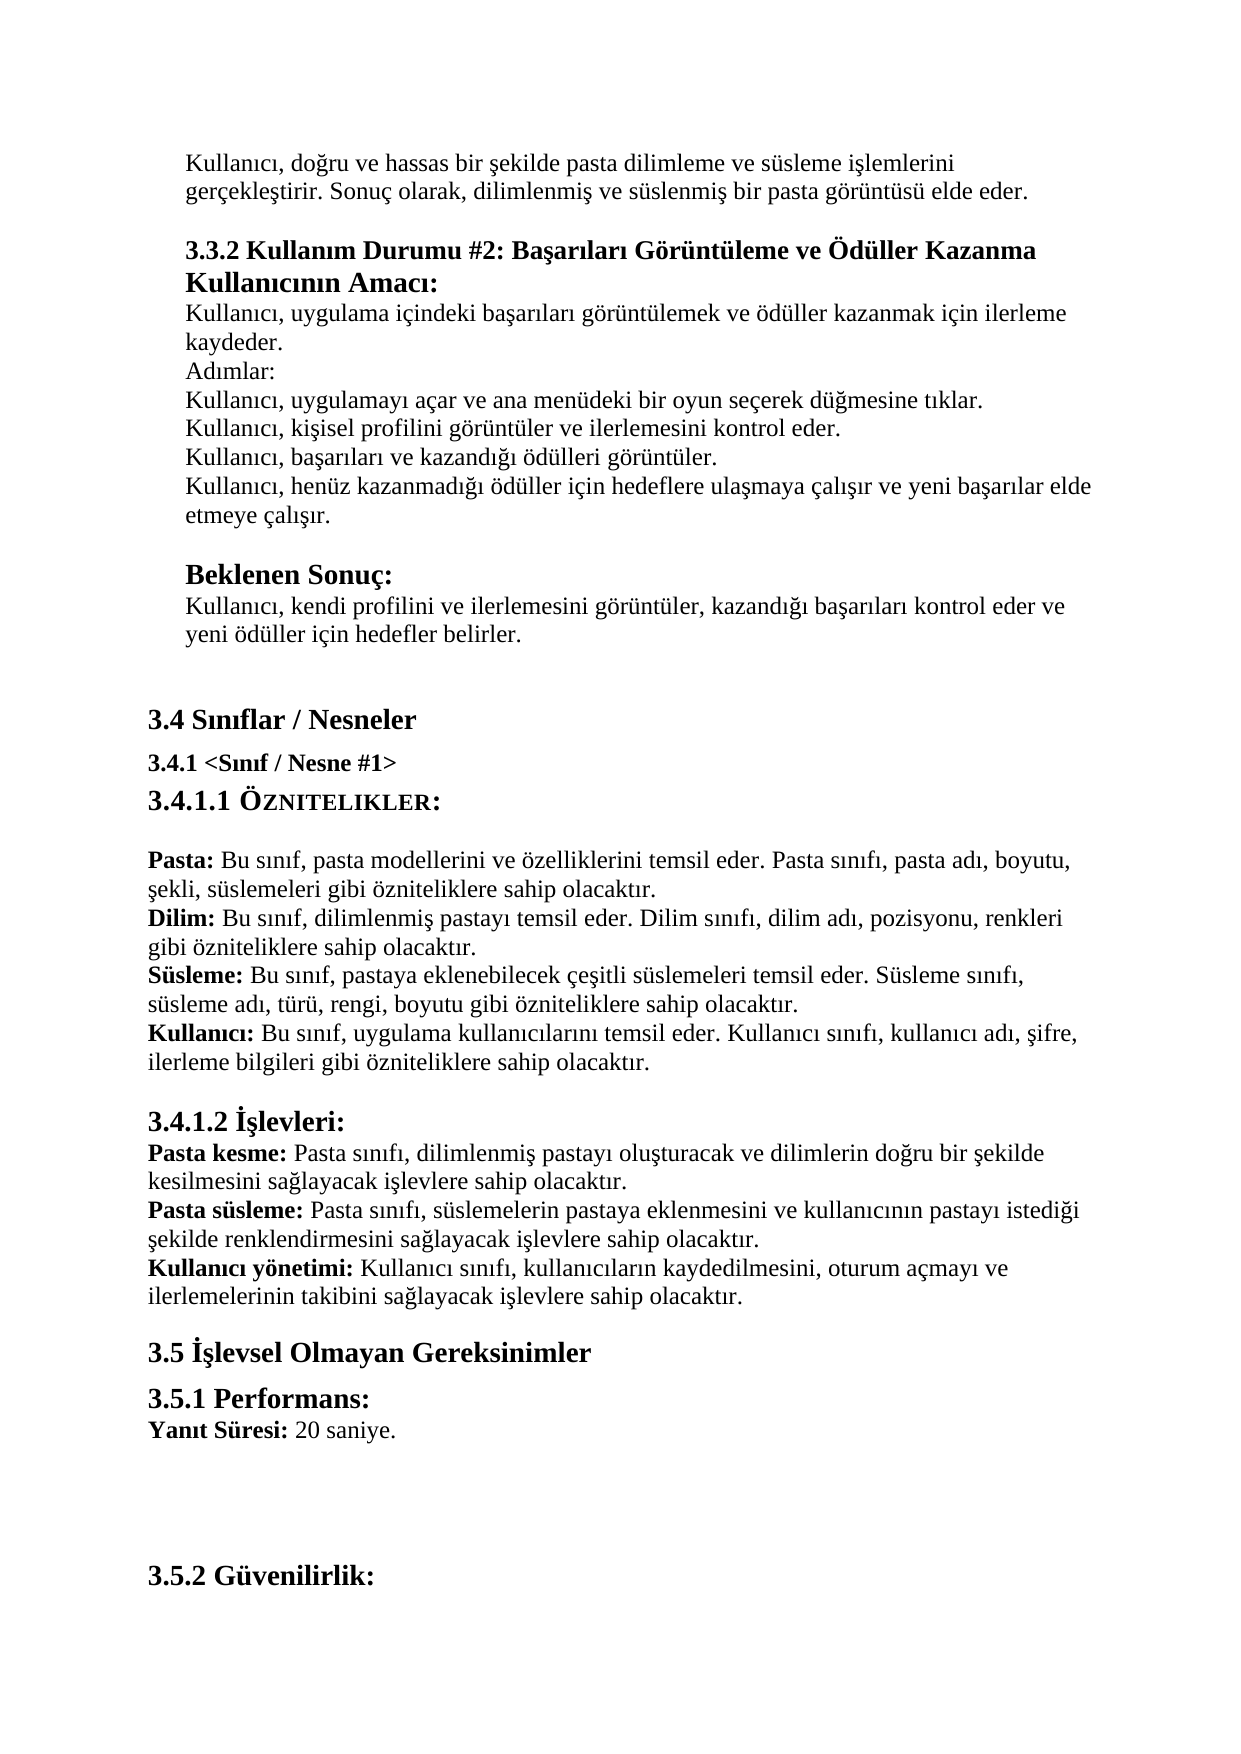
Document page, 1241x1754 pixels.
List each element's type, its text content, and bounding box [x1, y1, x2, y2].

text Yanıt Süresi: 20 saniye. [148, 1415, 1093, 1443]
text Kullanıcı, kişisel profilini görüntüler ve ilerlemesini kontrol eder. [185, 413, 1093, 442]
text Kullanıcı, uygulamayı açar ve ana menüdeki bir oyun seçerek düğmesine tıklar. [185, 385, 1093, 413]
text Kullanıcı, uygulama içindeki başarıları görüntülemek ve ödüller kazanmak için ilerleme kaydeder. [185, 298, 1093, 356]
text Kullanıcı, kendi profilini ve ilerlemesini görüntüler, kazandığı başarıları kontrol eder ve yeni ödüller için hedefler belirler. [185, 591, 1093, 648]
text Pasta: Bu sınıf, pasta modellerini ve özelliklerini temsil eder. Pasta sınıfı, pasta adı, boyutu, şekli, süslemeleri gibi özniteliklere sahip olacaktır. [148, 845, 1093, 903]
text 3.5.1 Performans: [148, 1381, 1093, 1415]
subtitle 3.5 İşlevsel Olmayan Gereksinimler [148, 1335, 1093, 1369]
text Kullanıcı yönetimi: Kullanıcı sınıfı, kullanıcıların kaydedilmesini, oturum açmayı ve ilerlemelerinin takibini sağlayacak işlevlere sahip olacaktır. [148, 1253, 1093, 1310]
text Kullanıcı: Bu sınıf, uygulama kullanıcılarını temsil eder. Kullanıcı sınıfı, kullanıcı adı, şifre, ilerleme bilgileri gibi özniteliklere sahip olacaktır. [148, 1018, 1093, 1075]
text Beklenen Sonuç: [185, 557, 1093, 591]
text Kullanıcının Amacı: [185, 265, 1093, 298]
text Kullanıcı, başarıları ve kazandığı ödülleri görüntüler. [185, 442, 1093, 471]
subtitle 3.4 Sınıflar / Nesneler [148, 702, 1093, 736]
subtitle 3.4.1 <Sınıf / Nesne #1> [148, 748, 1093, 777]
text Adımlar: [185, 356, 1093, 385]
text Süsleme: Bu sınıf, pastaya eklenebilecek çeşitli süslemeleri temsil eder. Süsleme sınıfı, süsleme adı, türü, rengi, boyutu gibi özniteliklere sahip olacaktır. [148, 960, 1093, 1018]
text 3.4.1.1 Öznitelikler: [148, 783, 1093, 817]
text Kullanıcı, henüz kazanmadığı ödüller için hedeflere ulaşmaya çalışır ve yeni başarılar elde etmeye çalışır. [185, 471, 1093, 528]
text Kullanıcı, doğru ve hassas bir şekilde pasta dilimleme ve süsleme işlemlerini gerçekleştirir. Sonuç olarak, dilimlenmiş ve süslenmiş bir pasta görüntüsü elde eder. [185, 148, 1093, 205]
text Dilim: Bu sınıf, dilimlenmiş pastayı temsil eder. Dilim sınıfı, dilim adı, pozisyonu, renkleri gibi özniteliklere sahip olacaktır. [148, 903, 1093, 960]
text 3.3.2 Kullanım Durumu #2: Başarıları Görüntüleme ve Ödüller Kazanma [185, 234, 1093, 265]
text 3.5.2 Güvenilirlik: [148, 1558, 1093, 1592]
text Pasta süsleme: Pasta sınıfı, süslemelerin pastaya eklenmesini ve kullanıcının pastayı istediği şekilde renklendirmesini sağlayacak işlevlere sahip olacaktır. [148, 1195, 1093, 1253]
text 3.4.1.2 İşlevleri: [148, 1104, 1093, 1138]
text Pasta kesme: Pasta sınıfı, dilimlenmiş pastayı oluşturacak ve dilimlerin doğru bir şekilde kesilmesini sağlayacak işlevlere sahip olacaktır. [148, 1138, 1093, 1195]
